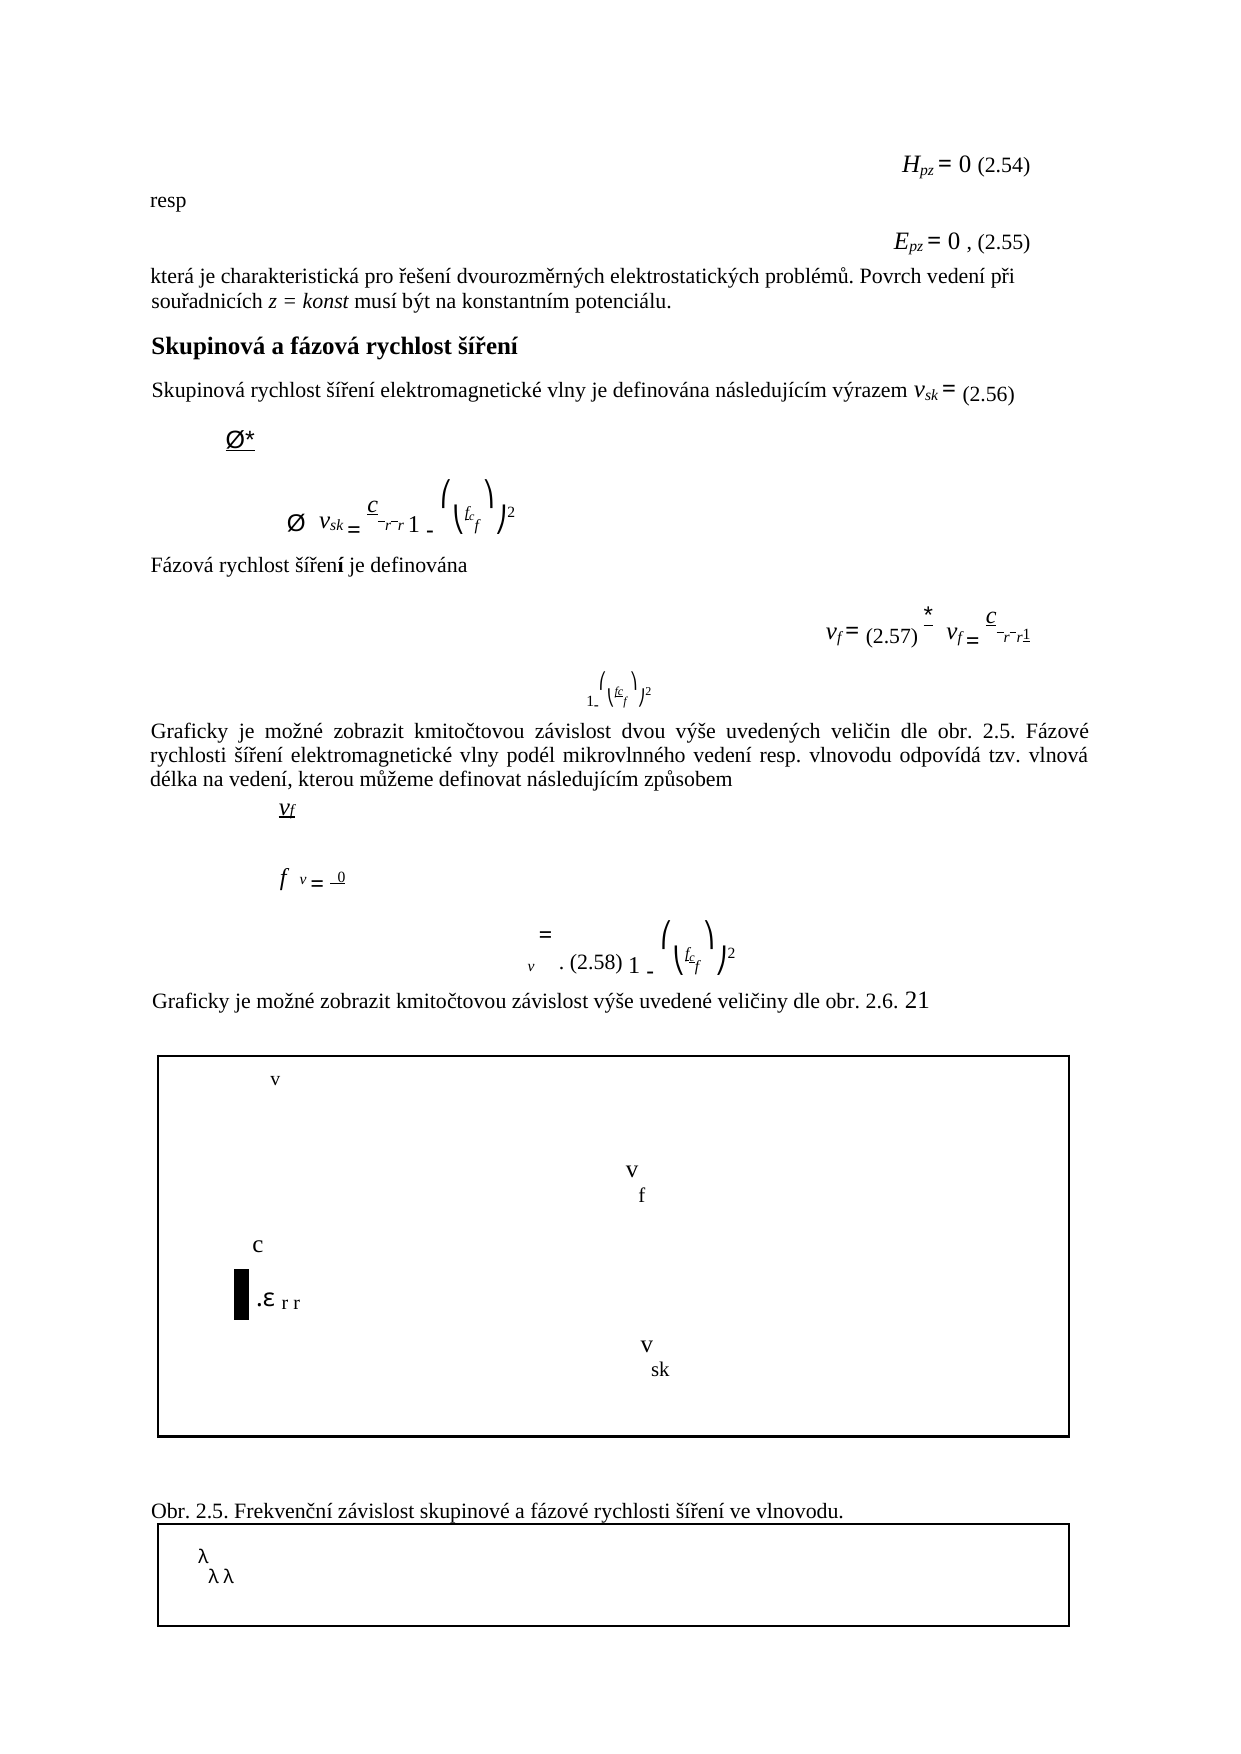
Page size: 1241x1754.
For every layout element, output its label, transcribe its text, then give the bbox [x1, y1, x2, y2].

text v = . (2.58) 1 − ⎛⎝fcf ⎞⎠2 [225, 906, 1030, 985]
text f v = 0 [279, 820, 1091, 906]
text Obr. 2.5. Frekvenční závislost skupinové a fázové rychlosti šíření ve vlnovodu. [151, 1498, 1091, 1523]
text Ø vsk = c r r 1 − ⎛⎝fcf ⎞⎠2 [287, 467, 1091, 552]
text Epz = 0 , (2.55) [146, 212, 1030, 264]
text 1−⎛⎝fcf ⎞⎠2 [146, 663, 1091, 719]
text resp [150, 187, 1091, 212]
text Graficky je možné zobrazit kmitočtovou závislost dvou výše uvedených veličin dle obr. 2.5. Fázové rychlosti šíření elektromagnetické vlny podél mikrovlnného vedení resp. vlnovodu odpovídá tzv. vlnová délka na vedení, kterou můžeme definovat následujícím způsobem [150, 719, 1090, 792]
text vf = (2.57) * vf = c r r1 [146, 578, 1030, 663]
text Skupinová a fázová rychlost šíření [151, 331, 1091, 360]
text Skupinová rychlost šíření elektromagnetické vlny je definována následujícím výrazem vsk = (2.56) Ø* [151, 360, 1030, 453]
text která je charakteristická pro řešení dvourozměrných elektrostatických problémů. Povrch vedení při souřadnicích z = konst musí být na konstantním potenciálu. [150, 264, 1090, 313]
text Hpz = 0 (2.54) [146, 136, 938, 187]
text Hpz = 0 (2.54) [958, 136, 1030, 187]
text Graficky je možné zobrazit kmitočtovou závislost výše uvedené veličiny dle obr. 2.6. 21 [151, 985, 931, 1014]
table_header v v f c μ .ε r r v sk [159, 1057, 1068, 1435]
text Fázová rychlost šíření je definována [150, 552, 1091, 577]
table_header λλ λ 0 v f f c [159, 1525, 1068, 1625]
text vf [278, 792, 1091, 820]
